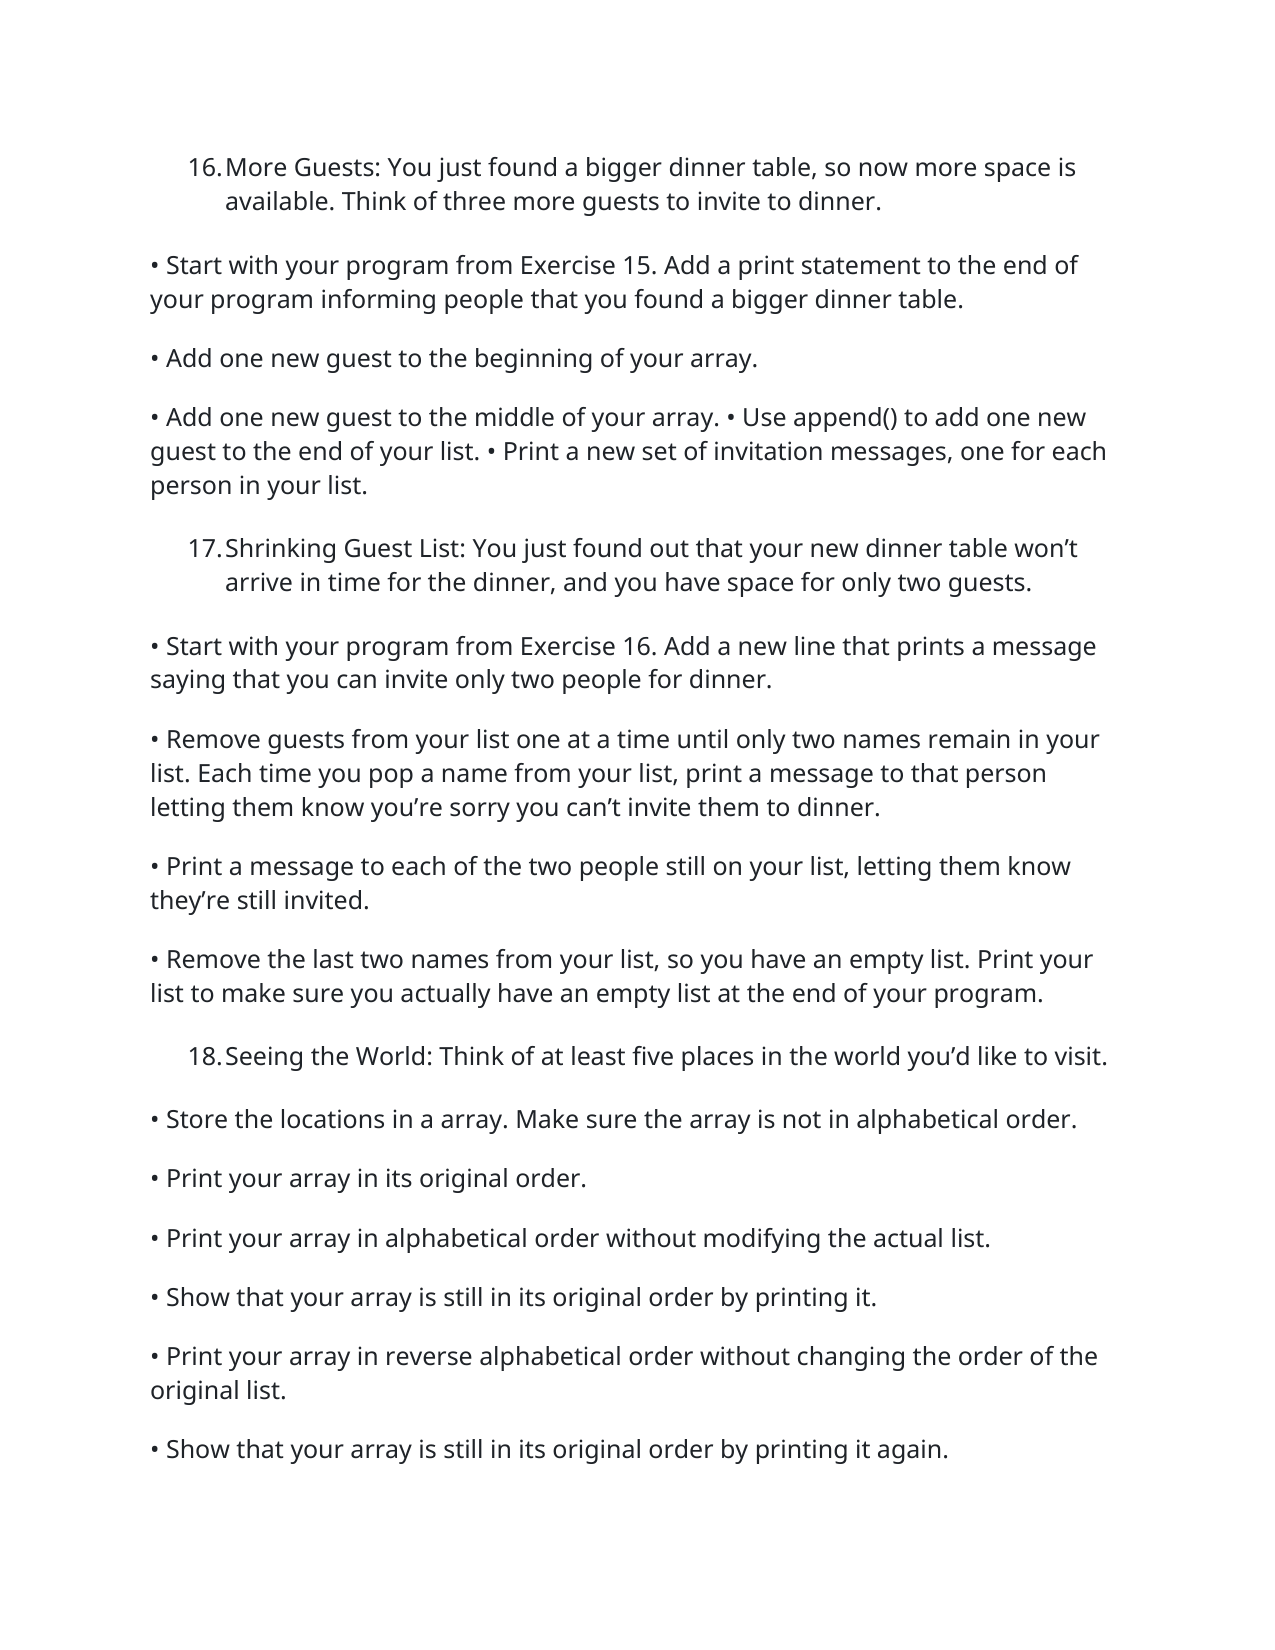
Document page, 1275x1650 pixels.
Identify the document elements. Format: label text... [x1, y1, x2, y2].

list More Guests: You just found a bigger dinner table, so now more space is available. Think of three more guests to invite to dinner. [187, 150, 1125, 218]
text • Add one new guest to the middle of your array. • Use append() to add one new guest to the end of your list. • Print a new set of invitation messages, one for each person in your list. [150, 399, 1125, 502]
text • Print your array in reverse alphabetical order without changing the order of the original list. [150, 1338, 1125, 1406]
text • Remove guests from your list one at a time until only two names remain in your list. Each time you pop a name from your list, print a message to that person letting them know you’re sorry you can’t invite them to dinner. [150, 721, 1125, 823]
text • Store the locations in a array. Make sure the array is not in alphabetical order. [150, 1102, 1125, 1136]
text • Show that your array is still in its original order by printing it again. [150, 1431, 1125, 1466]
text • Add one new guest to the beginning of your array. [150, 340, 1125, 374]
text • Start with your program from Exercise 16. Add a new line that prints a message saying that you can invite only two people for dinner. [150, 628, 1125, 696]
text • Start with your program from Exercise 15. Add a print statement to the end of your program informing people that you found a bigger dinner table. [150, 247, 1125, 315]
list Seeing the World: Think of at least five places in the world you’d like to visit. [187, 1039, 1125, 1073]
text • Remove the last two names from your list, so you have an empty list. Print your list to make sure you actually have an empty list at the end of your program. [150, 942, 1125, 1010]
text • Show that your array is still in its original order by printing it. [150, 1279, 1125, 1313]
text • Print your array in its original order. [150, 1161, 1125, 1195]
list Shrinking Guest List: You just found out that your new dinner table won’t arrive in time for the dinner, and you have space for only two guests. [187, 531, 1125, 599]
text • Print your array in alphabetical order without modifying the actual list. [150, 1220, 1125, 1254]
text • Print a message to each of the two people still on your list, letting them know they’re still invited. [150, 848, 1125, 917]
